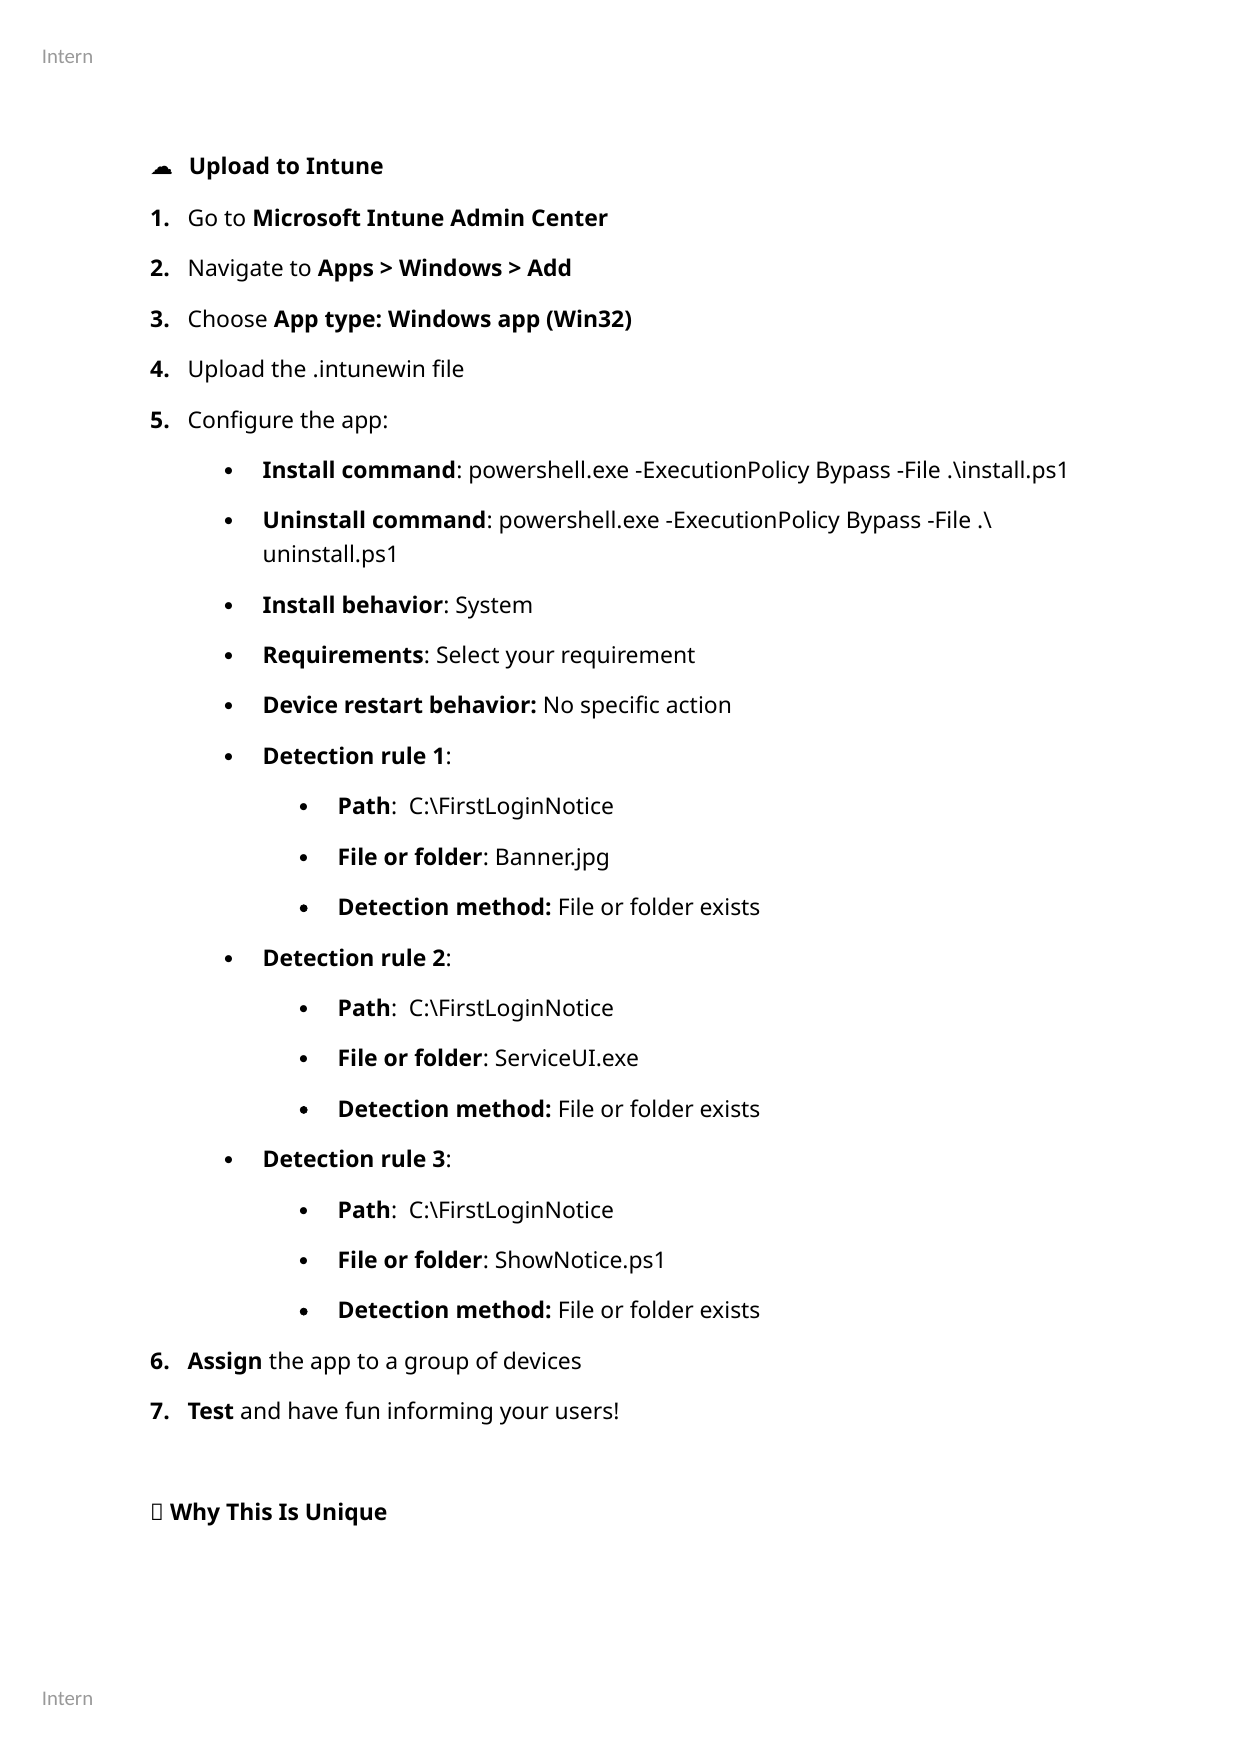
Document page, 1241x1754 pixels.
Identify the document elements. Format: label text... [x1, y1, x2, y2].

list Path: C:\FirstLoginNotice [300, 790, 1090, 822]
list Test and have fun informing your users! [150, 1395, 1090, 1427]
list Assign the app to a group of devices [150, 1345, 1090, 1376]
list Upload the .intunewin file [150, 353, 1090, 384]
list Detection rule 3: [225, 1143, 1090, 1174]
list Go to Microsoft Intune Admin Center [150, 202, 1090, 233]
list Detection rule 1: [225, 740, 1090, 771]
list Requirements: Select your requirement [225, 639, 1090, 670]
list File or folder: ServiceUI.exe [300, 1042, 1090, 1074]
list Detection method: File or folder exists [300, 1093, 1090, 1124]
list Detection method: File or folder exists [300, 1294, 1090, 1326]
list Install behavior: System [225, 589, 1090, 620]
list Configure the app: [150, 404, 1090, 435]
list Choose App type: Windows app (Win32) [150, 303, 1090, 334]
list Path: C:\FirstLoginNotice [300, 1194, 1090, 1225]
list File or folder: Banner.jpg [300, 841, 1090, 872]
text 🧠 Why This Is Unique [150, 1496, 1090, 1527]
list File or folder: ShowNotice.ps1 [300, 1244, 1090, 1275]
list Device restart behavior: No specific action [225, 689, 1090, 721]
list Detection rule 2: [225, 942, 1090, 973]
text ☁️ Upload to Intune [150, 150, 1090, 181]
list Uninstall command: powershell.exe -ExecutionPolicy Bypass -File .\uninstall.ps1 [225, 504, 1090, 569]
list Navigate to Apps > Windows > Add [150, 252, 1090, 284]
list Install command: powershell.exe -ExecutionPolicy Bypass -File .\install.ps1 [225, 454, 1090, 485]
list Detection method: File or folder exists [300, 891, 1090, 922]
list Path: C:\FirstLoginNotice [300, 992, 1090, 1023]
